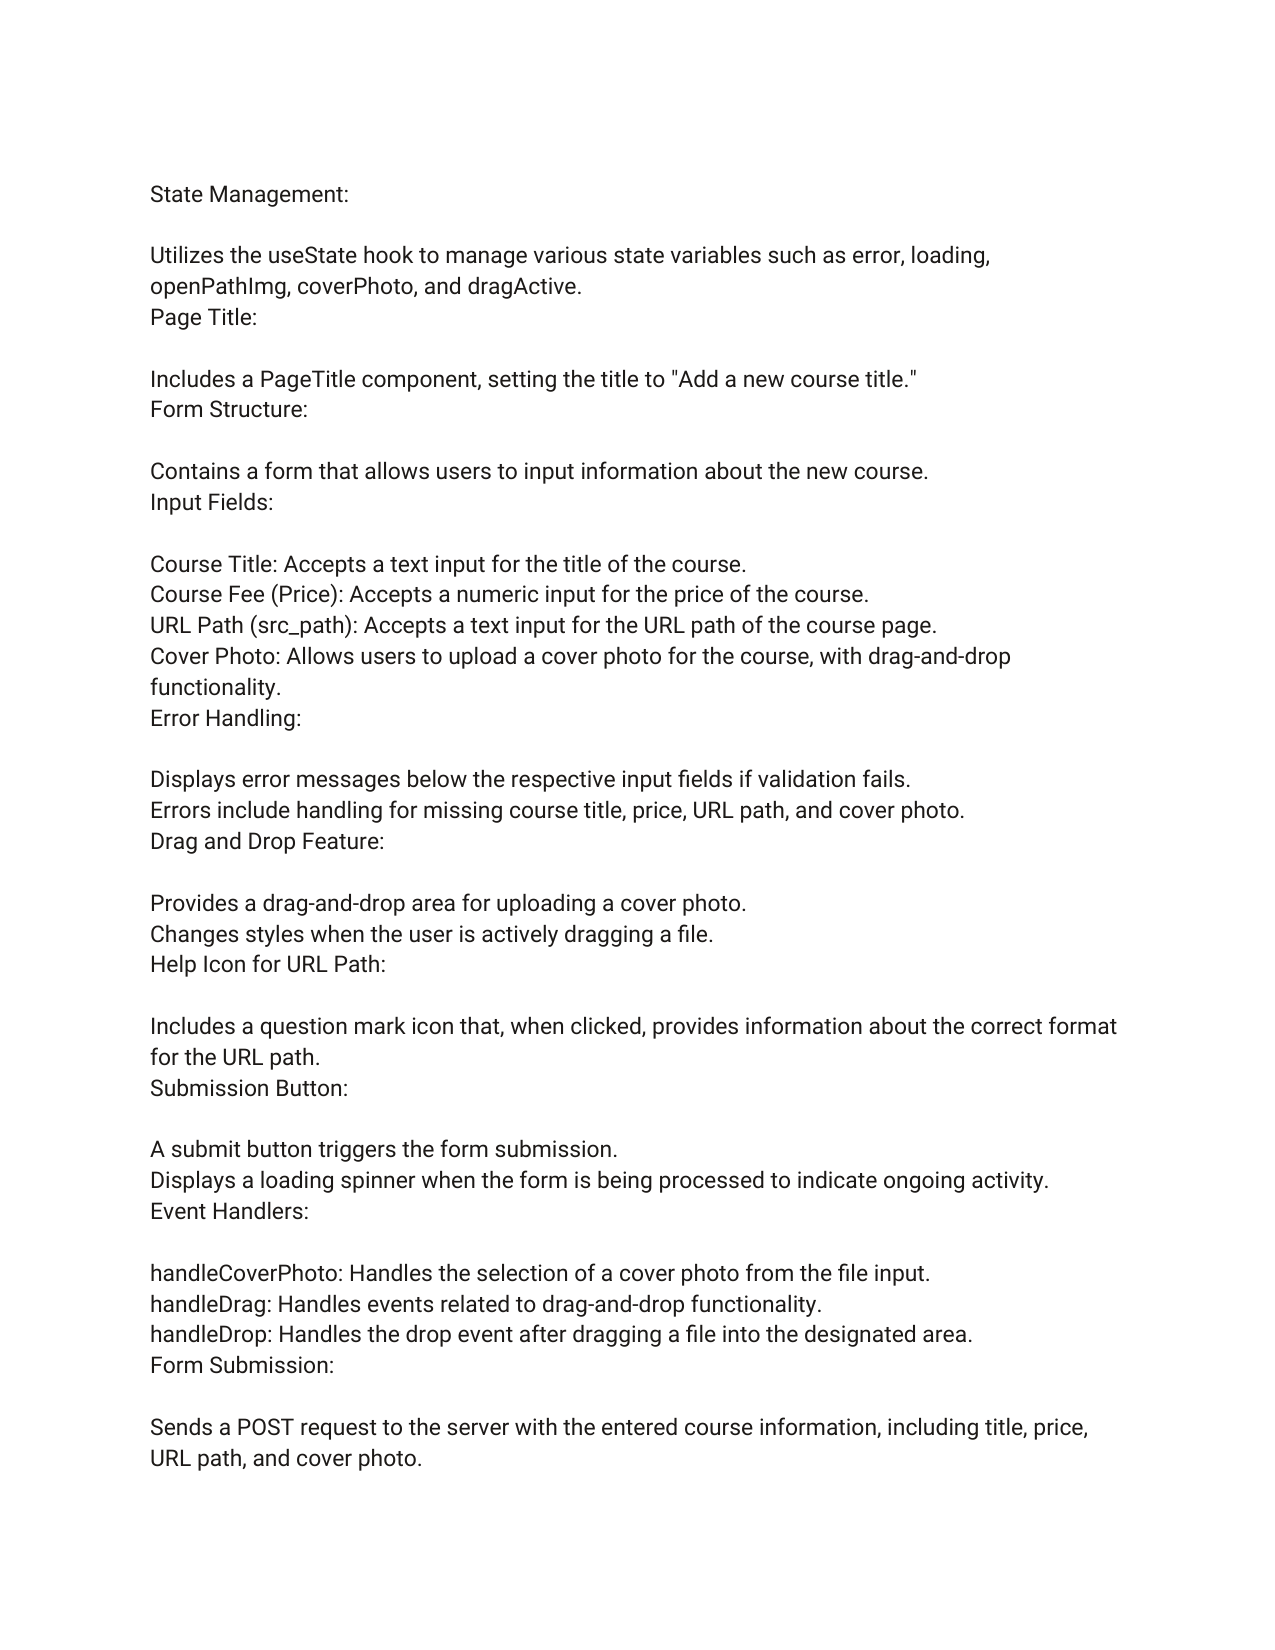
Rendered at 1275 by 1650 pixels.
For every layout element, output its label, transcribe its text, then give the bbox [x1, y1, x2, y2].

text Help Icon for URL Path: [150, 952, 1125, 978]
text Changes styles when the user is actively dragging a file. [150, 921, 1125, 948]
text Sends a POST request to the server with the entered course information, including title, price, URL path, and cover photo. [150, 1414, 1125, 1472]
text A submit button triggers the form submission. [150, 1137, 1125, 1163]
text Cover Photo: Allows users to upload a cover photo for the course, with drag-and-drop functionality. [150, 643, 1125, 701]
text Provides a drag-and-drop area for uploading a cover photo. [150, 890, 1125, 917]
text handleDrop: Handles the drop event after dragging a file into the designated area. [150, 1322, 1125, 1348]
text Course Title: Accepts a text input for the title of the course. [150, 551, 1125, 578]
text Input Fields: [150, 489, 1125, 516]
text handleCoverPhoto: Handles the selection of a cover photo from the file input. [150, 1260, 1125, 1287]
text handleDrag: Handles events related to drag-and-drop functionality. [150, 1291, 1125, 1318]
text Submission Button: [150, 1075, 1125, 1102]
text Page Title: [150, 304, 1125, 331]
text Utilizes the useState hook to manage various state variables such as error, loading, openPathImg, coverPhoto, and dragActive. [150, 242, 1125, 300]
text Form Submission: [150, 1352, 1125, 1379]
text Displays error messages below the respective input fields if validation fails. [150, 767, 1125, 793]
text Drag and Drop Feature: [150, 828, 1125, 855]
text Error Handling: [150, 705, 1125, 732]
text Event Handlers: [150, 1198, 1125, 1225]
text Includes a PageTitle component, setting the title to "Add a new course title." [150, 366, 1125, 393]
text Contains a form that allows users to input information about the new course. [150, 458, 1125, 485]
text State Management: [150, 181, 1125, 208]
text URL Path (src_path): Accepts a text input for the URL path of the course page. [150, 612, 1125, 639]
text Displays a loading spinner when the form is being processed to indicate ongoing activity. [150, 1167, 1125, 1194]
text Errors include handling for missing course title, price, URL path, and cover photo. [150, 797, 1125, 824]
text Form Structure: [150, 397, 1125, 423]
text Course Fee (Price): Accepts a numeric input for the price of the course. [150, 582, 1125, 608]
text Includes a question mark icon that, when clicked, provides information about the correct format for the URL path. [150, 1013, 1125, 1071]
